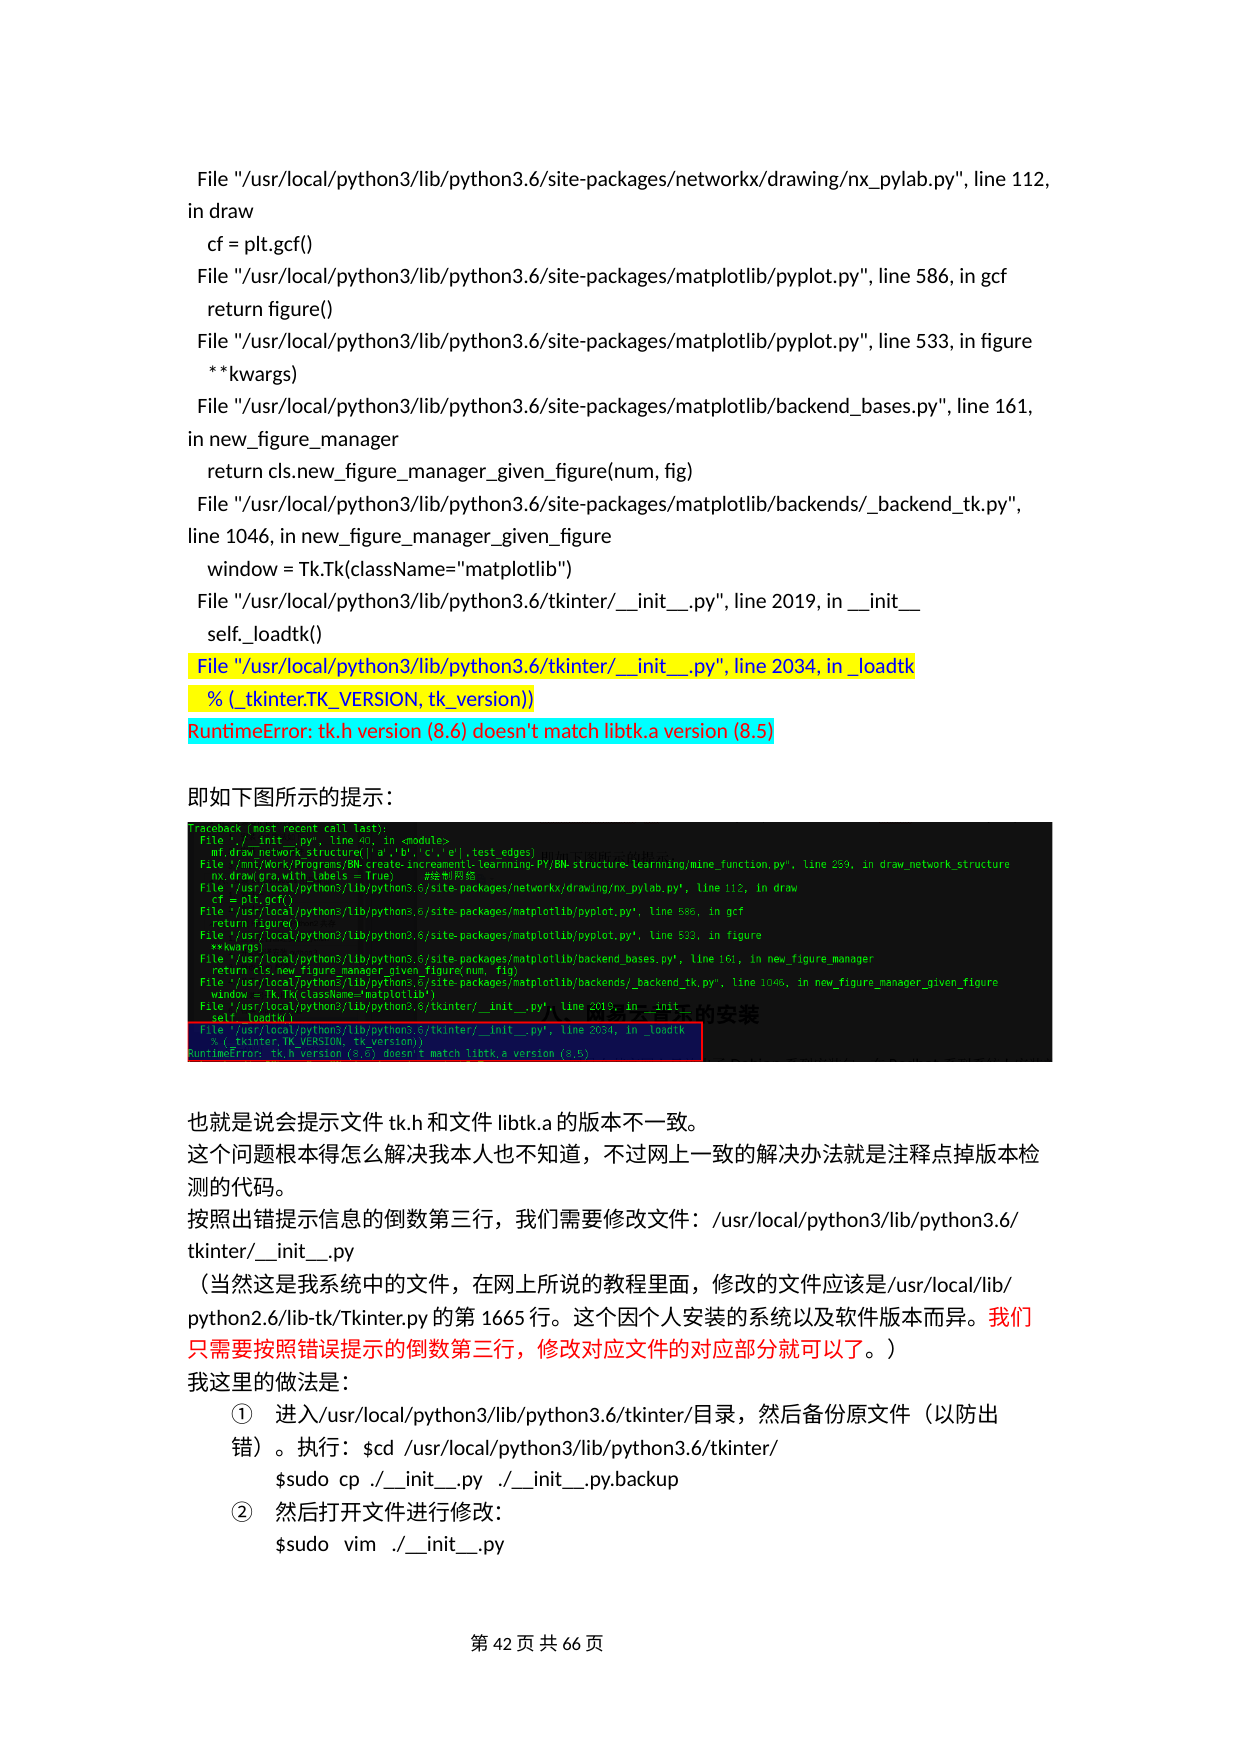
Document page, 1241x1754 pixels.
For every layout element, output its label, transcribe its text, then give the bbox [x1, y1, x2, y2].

text % (_tkinter.TK_VERSION, tk_version)) [187, 682, 1053, 714]
text $sudo cp ./__init__.py ./__init__.py.backup [231, 1462, 1053, 1494]
text return cls.new_figure_manager_given_figure(num, fig) [187, 454, 1053, 487]
text File "/usr/local/python3/lib/python3.6/site-packages/matplotlib/pyplot.py", line 533, in figure [187, 324, 1053, 357]
text File "/usr/local/python3/lib/python3.6/tkinter/__init__.py", line 2019, in __init__ [187, 584, 1053, 617]
list 然后打开文件进行修改： [187, 1494, 1053, 1527]
text 这个问题根本得怎么解决我本人也不知道，不过网上一致的解决办法就是注释点掉版本检测的代码。 [187, 1137, 1053, 1202]
text File "/usr/local/python3/lib/python3.6/site-packages/matplotlib/backends/_backend_tk.py", line 1046, in new_figure_manager_given_figure [187, 487, 1053, 552]
text 我这里的做法是： [187, 1364, 1053, 1397]
text 按照出错提示信息的倒数第三行，我们需要修改文件：/usr/local/python3/lib/python3.6/tkinter/__init__.py [187, 1202, 1053, 1267]
text **kwargs) [187, 357, 1053, 389]
text RuntimeError: tk.h version (8.6) doesn't match libtk.a version (8.5) [187, 714, 1053, 747]
text self._loadtk() [187, 617, 1053, 649]
picture [187, 822, 1053, 1062]
text File "/usr/local/python3/lib/python3.6/site-packages/networkx/drawing/nx_pylab.py", line 112, in draw [187, 162, 1053, 227]
text 即如下图所示的提示： [187, 779, 1053, 812]
text window = Tk.Tk(className="matplotlib") [187, 552, 1053, 584]
text cf = plt.gcf() [187, 227, 1053, 259]
text 也就是说会提示文件tk.h和文件libtk.a的版本不一致。 [187, 1104, 1053, 1137]
list 进入/usr/local/python3/lib/python3.6/tkinter/目录，然后备份原文件（以防出 错）。执行：$cd /usr/local/python3/lib/python3.6/tkinter/ [187, 1397, 1053, 1462]
text return figure() [187, 292, 1053, 324]
text （当然这是我系统中的文件，在网上所说的教程里面，修改的文件应该是/usr/local/lib/python2.6/lib-tk/Tkinter.py的第1665行。这个因个人安装的系统以及软件版本而异。我们只需要按照错误提示的倒数第三行，修改对应文件的对应部分就可以了。） [187, 1267, 1053, 1364]
text File "/usr/local/python3/lib/python3.6/site-packages/matplotlib/backend_bases.py", line 161, in new_figure_manager [187, 389, 1053, 454]
text File "/usr/local/python3/lib/python3.6/site-packages/matplotlib/pyplot.py", line 586, in gcf [187, 259, 1053, 292]
text $sudo vim ./__init__.py [231, 1527, 1053, 1559]
text File "/usr/local/python3/lib/python3.6/tkinter/__init__.py", line 2034, in _loadtk [187, 649, 1053, 682]
